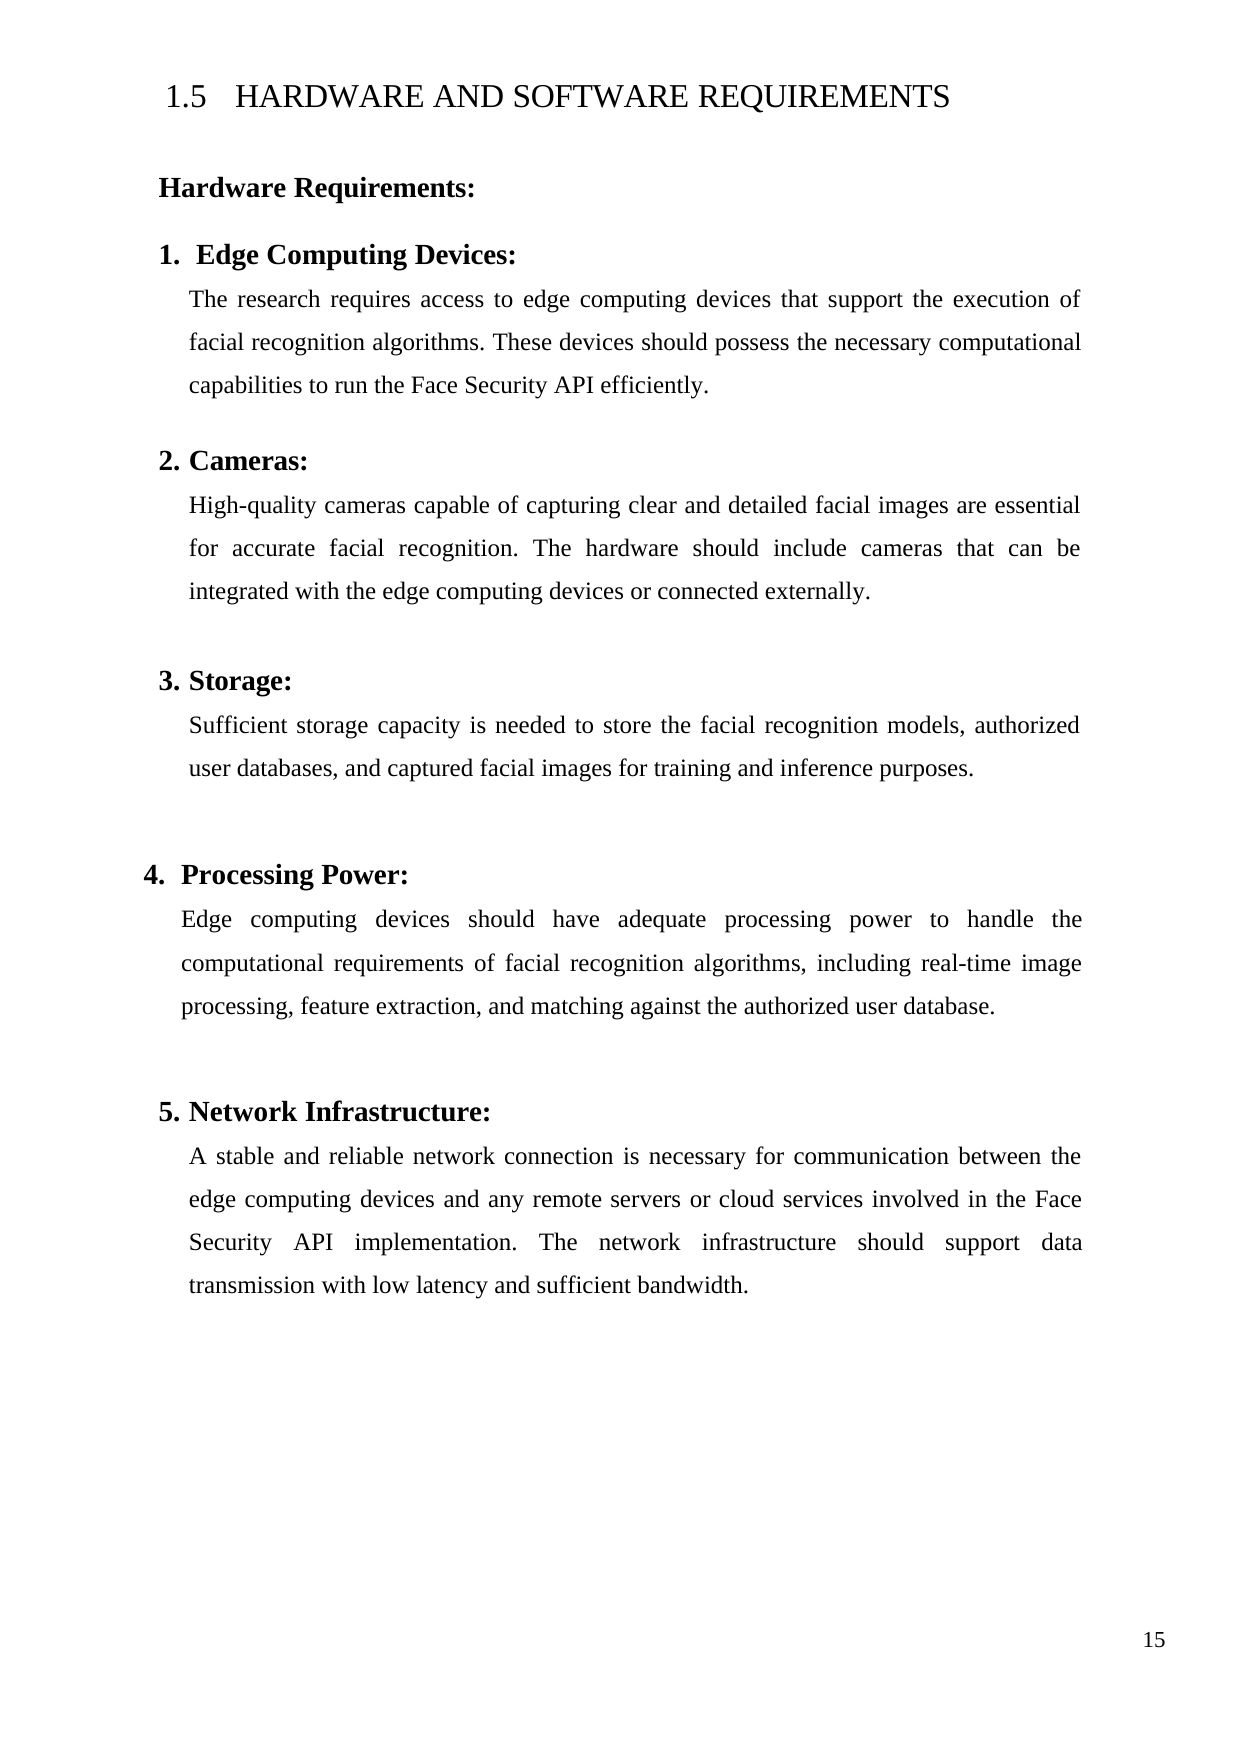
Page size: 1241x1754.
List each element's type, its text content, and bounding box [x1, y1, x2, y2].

text Sufficient storage capacity is needed to store the facial recognition models, authorized user databases, and captured facial images for training and inference purposes. [189, 710, 1081, 782]
subtitle HARDWARE AND SOFTWARE REQUIREMENTS [165, 77, 1165, 115]
text High-quality cameras capable of capturing clear and detailed facial images are essential for accurate facial recognition. The hardware should include cameras that can be integrated with the edge computing devices or connected externally. [189, 490, 1082, 605]
subtitle Hardware Requirements: [158, 170, 1165, 204]
subtitle Network Infrastructure: [158, 1094, 1165, 1128]
subtitle Processing Power: [143, 857, 1165, 890]
text The research requires access to edge computing devices that support the execution of facial recognition algorithms. These devices should possess the necessary computational capabilities to run the Face Security API efficiently. [189, 284, 1082, 399]
subtitle Edge Computing Devices: [158, 237, 1165, 271]
subtitle Storage: [158, 663, 1165, 696]
text Edge computing devices should have adequate processing power to handle the computational requirements of facial recognition algorithms, including real-time image processing, feature extraction, and matching against the authorized user database. [181, 904, 1083, 1020]
text A stable and reliable network connection is necessary for communication between the edge computing devices and any remote servers or cloud services involved in the Face Security API implementation. The network infrastructure should support data transmission with low latency and sufficient bandwidth. [189, 1141, 1083, 1299]
subtitle Cameras: [158, 443, 1165, 476]
